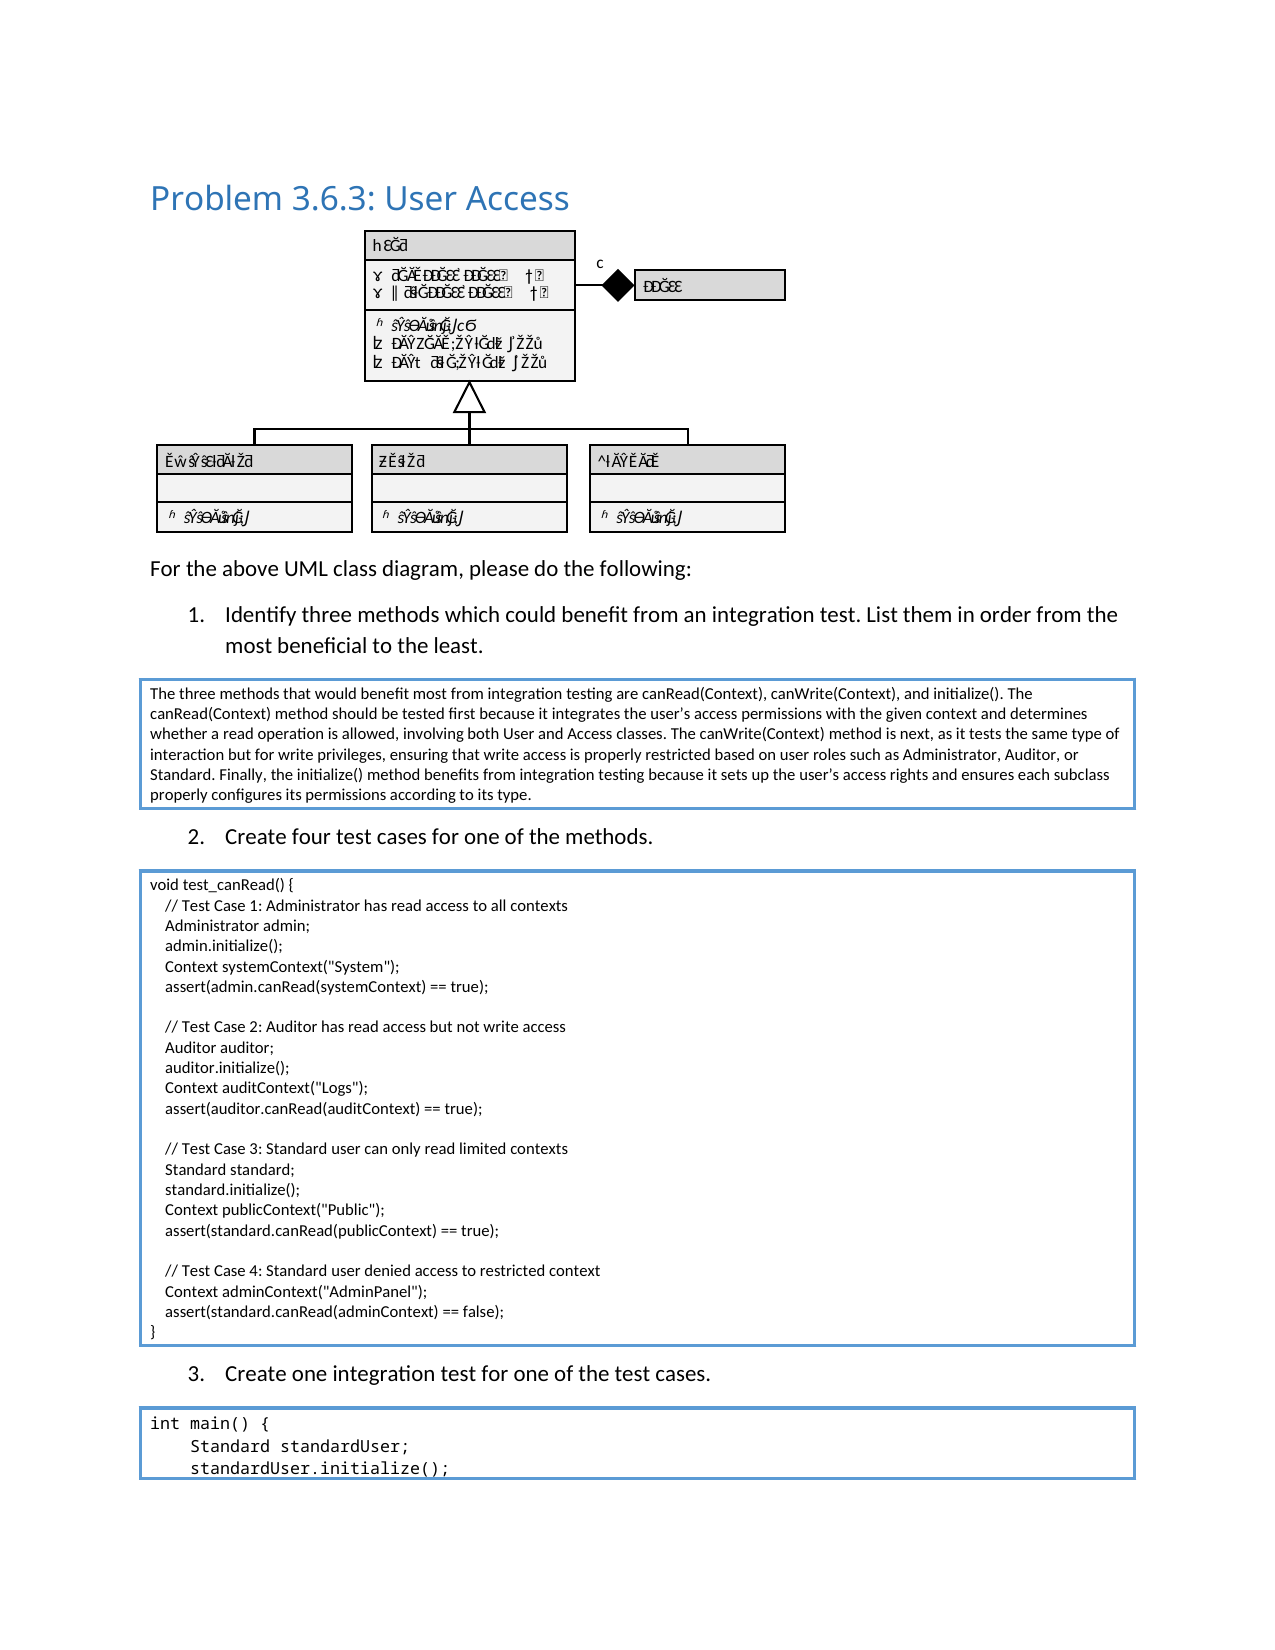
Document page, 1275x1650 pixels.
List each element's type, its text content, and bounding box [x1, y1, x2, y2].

text int main() { [142, 1410, 1133, 1434]
text assert(admin.canRead(systemContext) == true); [150, 976, 1125, 996]
text auditor.initialize(); [150, 1057, 1125, 1078]
text Context publicContext("Public"); [150, 1199, 1125, 1220]
list Identify three methods which could benefit from an integration test. List them in order from the most beneficial to the least. [187, 601, 1125, 659]
text Context systemContext("System"); [150, 956, 1125, 976]
text } [142, 1316, 1133, 1344]
text standardUser.initialize(); [150, 1457, 1125, 1477]
text admin.initialize(); [150, 936, 1125, 956]
text The three methods that would benefit most from integration testing are canRead(Context), canWrite(Context), and initialize(). The canRead(Context) method should be tested first because it integrates the user’s access permissions with the given context and determines whether a read operation is allowed, involving both User and Access classes. The canWrite(Context) method is next, as it tests the same type of interaction but for write privileges, ensuring that write access is properly restricted based on user roles such as Administrator, Auditor, or Standard. Finally, the initialize() method benefits from integration testing because it sets up the user’s access rights and ensures each subclass properly configures its permissions according to its type. [142, 681, 1133, 807]
text Auditor auditor; [150, 1037, 1125, 1057]
text standard.initialize(); [150, 1179, 1125, 1199]
text // Test Case 4: Standard user denied access to restricted context [150, 1261, 1125, 1281]
text Standard standard; [150, 1159, 1125, 1179]
text For the above UML class diagram, please do the following: [150, 554, 1125, 582]
text void test_canRead() { [142, 873, 1133, 895]
text Administrator admin; [150, 915, 1125, 936]
list Create one integration test for one of the test cases. [187, 1359, 1125, 1387]
text // Test Case 2: Auditor has read access but not write access [150, 1017, 1125, 1037]
text assert(auditor.canRead(auditContext) == true); [150, 1098, 1125, 1118]
list Create four test cases for one of the methods. [187, 822, 1125, 851]
text // Test Case 3: Standard user can only read limited contexts [150, 1139, 1125, 1159]
text Context adminContext("AdminPanel"); [150, 1281, 1125, 1301]
subtitle Problem 3.6.3: User Access [150, 175, 1125, 220]
text Standard standardUser; [150, 1434, 1125, 1457]
text Context auditContext("Logs"); [150, 1078, 1125, 1098]
text // Test Case 1: Administrator has read access to all contexts [150, 895, 1125, 915]
text assert(standard.canRead(publicContext) == true); [150, 1220, 1125, 1240]
text assert(standard.canRead(adminContext) == false); [150, 1301, 1125, 1316]
